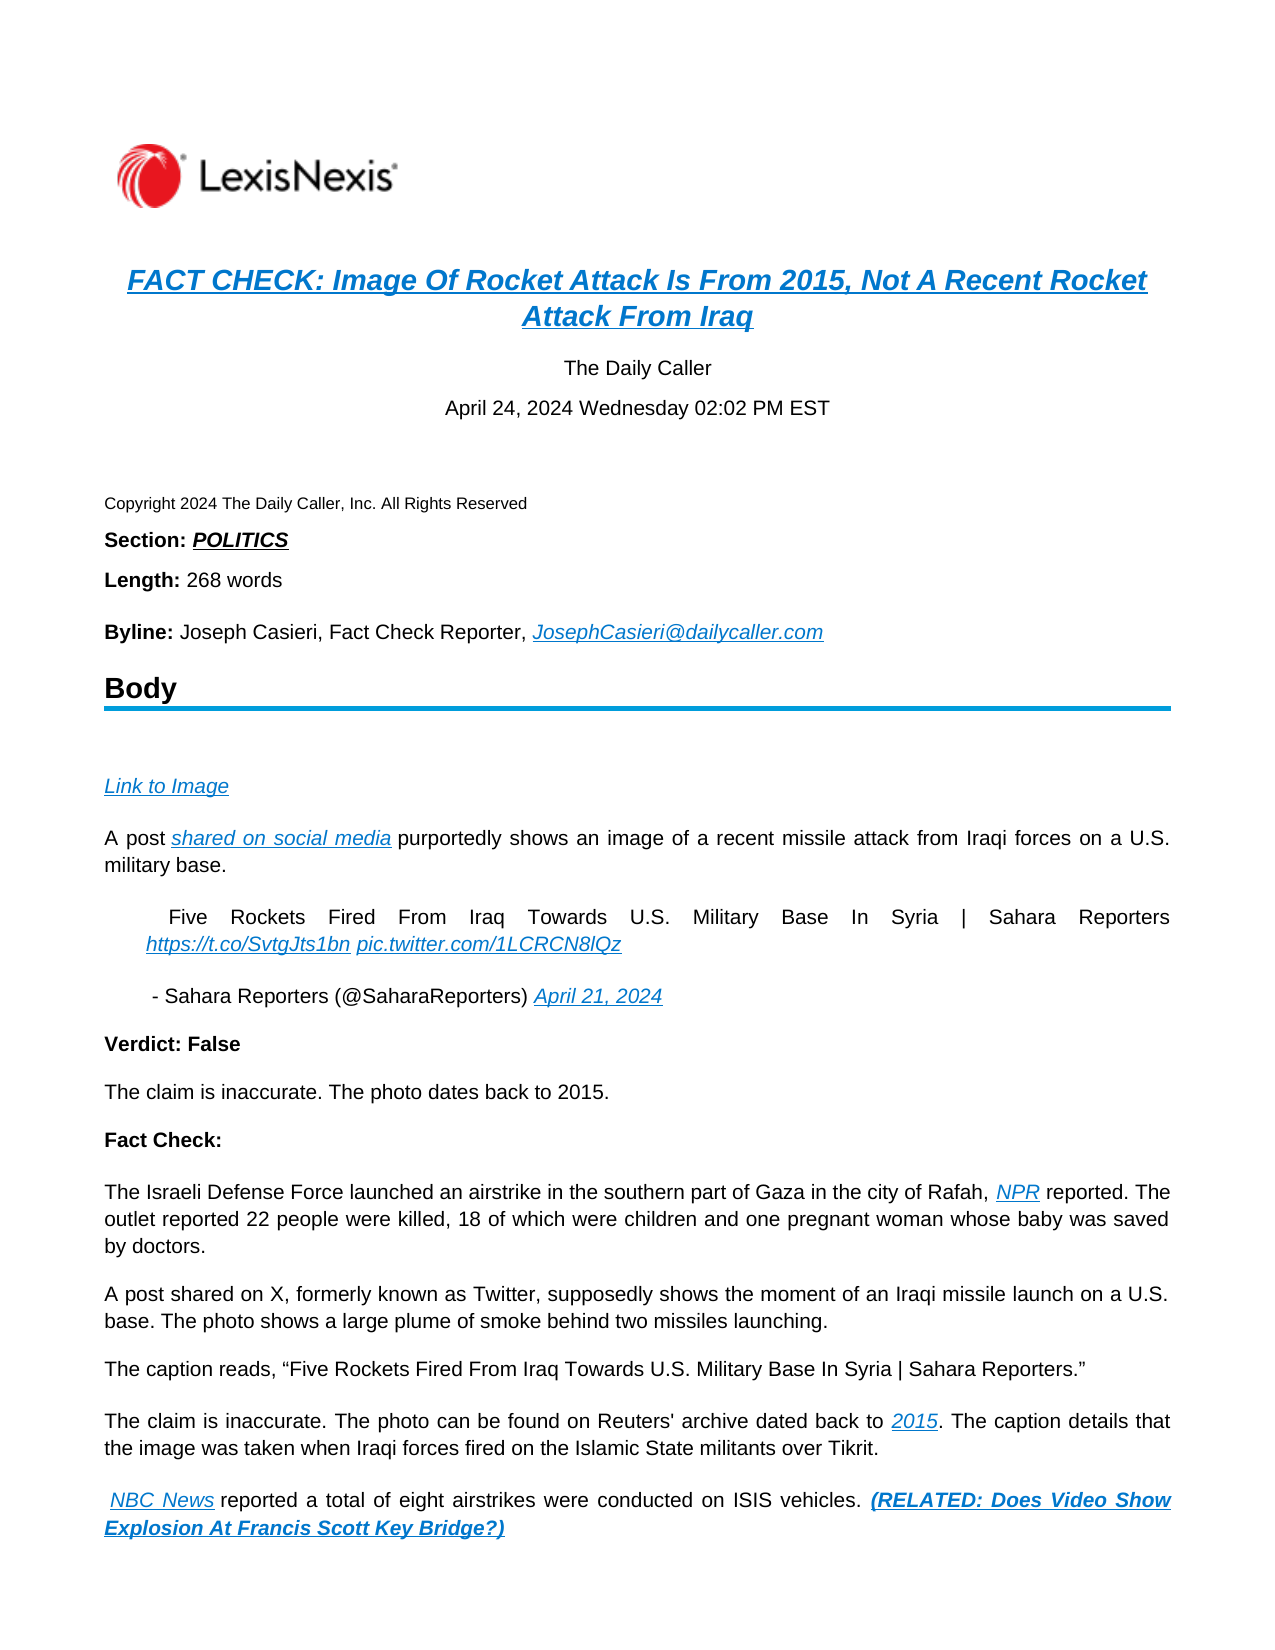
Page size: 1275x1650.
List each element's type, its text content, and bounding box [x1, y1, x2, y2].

text The claim is inaccurate. The photo can be found on Reuters' archive dated back to 2015. The caption details that the image was taken when Iraqi forces fired on the Islamic State militants over Tikrit. [104, 1406, 1171, 1460]
subtitle FACT CHECK: Image Of Rocket Attack Is From 2015, Not A Recent Rocket Attack From Iraq [104, 261, 1171, 332]
text A post shared on X, formerly known as Twitter, supposedly shows the moment of an Iraqi missile launch on a U.S. base. The photo shows a large plume of smoke behind two missiles launching. [104, 1279, 1171, 1333]
text The caption reads, “Five Rockets Fired From Iraq Towards U.S. Military Base In Syria | Sahara Reporters.” [104, 1354, 1171, 1381]
text The Israeli Defense Force launched an airstrike in the southern part of Gaza in the city of Rafah, NPR reported. The outlet reported 22 people were killed, 18 of which were children and one pregnant woman whose baby was saved by doctors. [104, 1177, 1171, 1258]
text Link to Image [104, 771, 1171, 798]
text Byline: Joseph Casieri, Fact Check Reporter, JosephCasieri@dailycaller.com [104, 617, 1171, 644]
text Five Rockets Fired From Iraq Towards U.S. Military Base In Syria | Sahara Reporters https://t.co/SvtgJts1bn pic.twitter.com/1LCRCN8lQz [146, 902, 1171, 956]
text The Daily Caller [104, 353, 1171, 380]
text Copyright 2024 The Daily Caller, Inc. All Rights Reserved [104, 461, 1171, 513]
text Length: 268 words [104, 565, 1171, 592]
text A post shared on social media purportedly shows an image of a recent missile attack from Iraqi forces on a U.S. military base. [104, 823, 1171, 877]
text NBC News reported a total of eight airstrikes were conducted on ISIS vehicles. (RELATED: Does Video Show Explosion At Francis Scott Key Bridge?) [104, 1485, 1171, 1539]
text The claim is inaccurate. The photo dates back to 2015. [104, 1077, 1171, 1104]
picture [104, 144, 412, 208]
text Fact Check: [104, 1125, 1171, 1152]
text Verdict: False [104, 1029, 1171, 1056]
text April 24, 2024 Wednesday 02:02 PM EST [104, 393, 1171, 420]
text Section: POLITICS [104, 525, 1171, 552]
text - Sahara Reporters (@SaharaReporters) April 21, 2024 [146, 981, 1171, 1008]
text Body [104, 669, 1171, 704]
